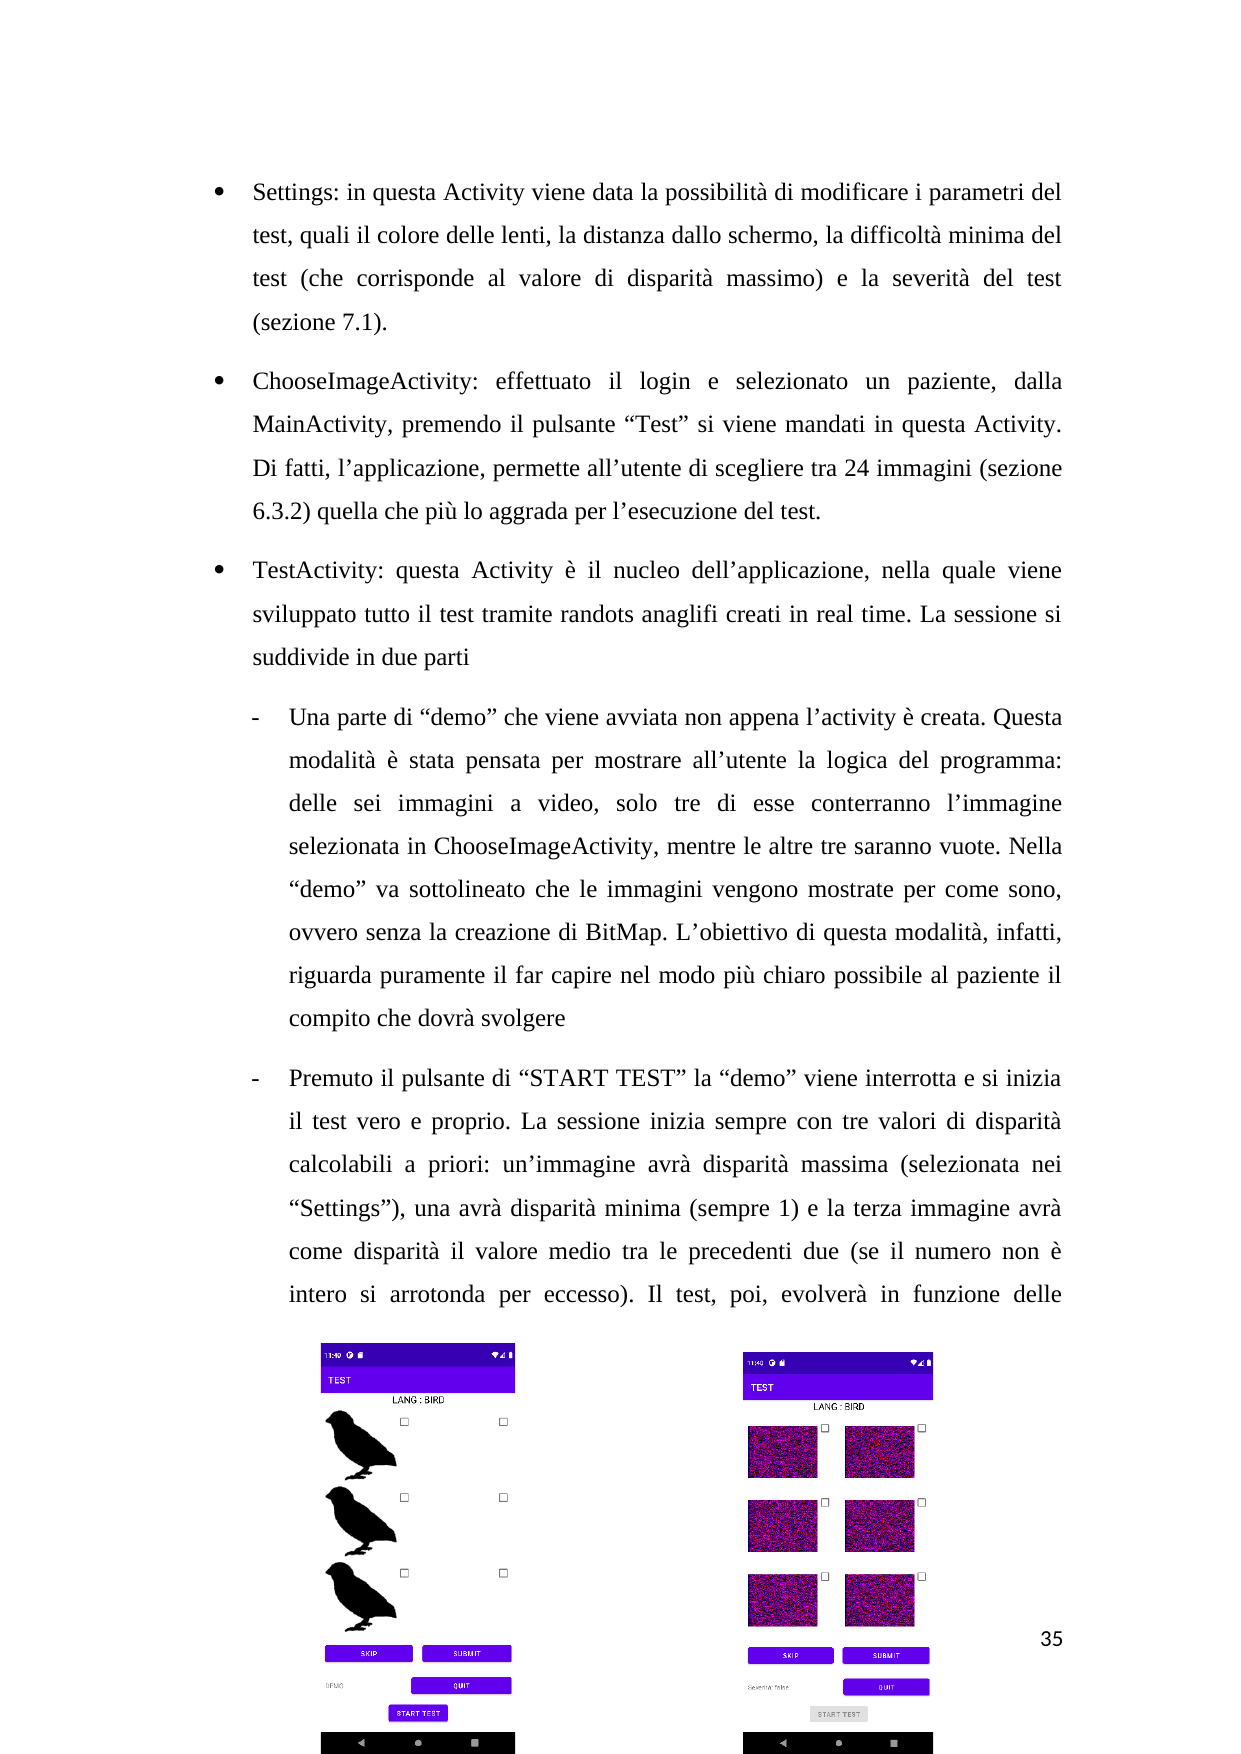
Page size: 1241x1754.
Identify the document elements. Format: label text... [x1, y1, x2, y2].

list CreatePatient: è l’Activity che viene lanciata quando si preme sull’icona “+” presente nella PatientActivity. Come il nome lascia intendere, in questa schermata si possono creare un nuovo paziente che verrà aggiunto alla lista del dottore che ha effettuato il login nell’applicazione. In particolare viene richiesto solo di inserire nome e cognome, ma l’algoritmo assegnerà a quel paziente un ID numerico univoco. [215, 280, 1063, 524]
list ChooseImageActivity: effettuato il login e selezionato un paziente, dalla MainActivity, premendo il pulsante “Test” si viene mandati in questa Activity. Di fatti, l’applicazione, permette all’utente di scegliere tra 24 immagini (sezione 6.3.2) quella che più lo aggrada per l’esecuzione del test. [215, 745, 1063, 903]
list Una parte di “demo” che viene avviata non appena l’activity è creata. Questa modalità è stata pensata per mostrare all’utente la logica del programma: delle sei immagini a video, solo tre di esse conterranno l’immagine selezionata in ChooseImageActivity, mentre le altre tre saranno vuote. Nella “demo” va sottolineato che le immagini vengono mostrate per come sono, ovvero senza la creazione di BitMap. L’obiettivo di questa modalità, infatti, riguarda puramente il far capire nel modo più chiaro possibile al paziente il compito che dovrà svolgere [251, 1080, 1063, 1411]
list TestActivity: questa Activity è il nucleo dell’applicazione, nella quale viene sviluppato tutto il test tramite randots anaglifi creati in real time. La sessione si suddivide in due parti [215, 934, 1063, 1049]
list Settings: in questa Activity viene data la possibilità di modificare i parametri del test, quali il colore delle lenti, la distanza dallo schermo, la difficoltà minima del test (che corrisponde al valore di disparità massimo) e la severità del test (sezione 7.1). [215, 556, 1063, 714]
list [215, 177, 1063, 249]
